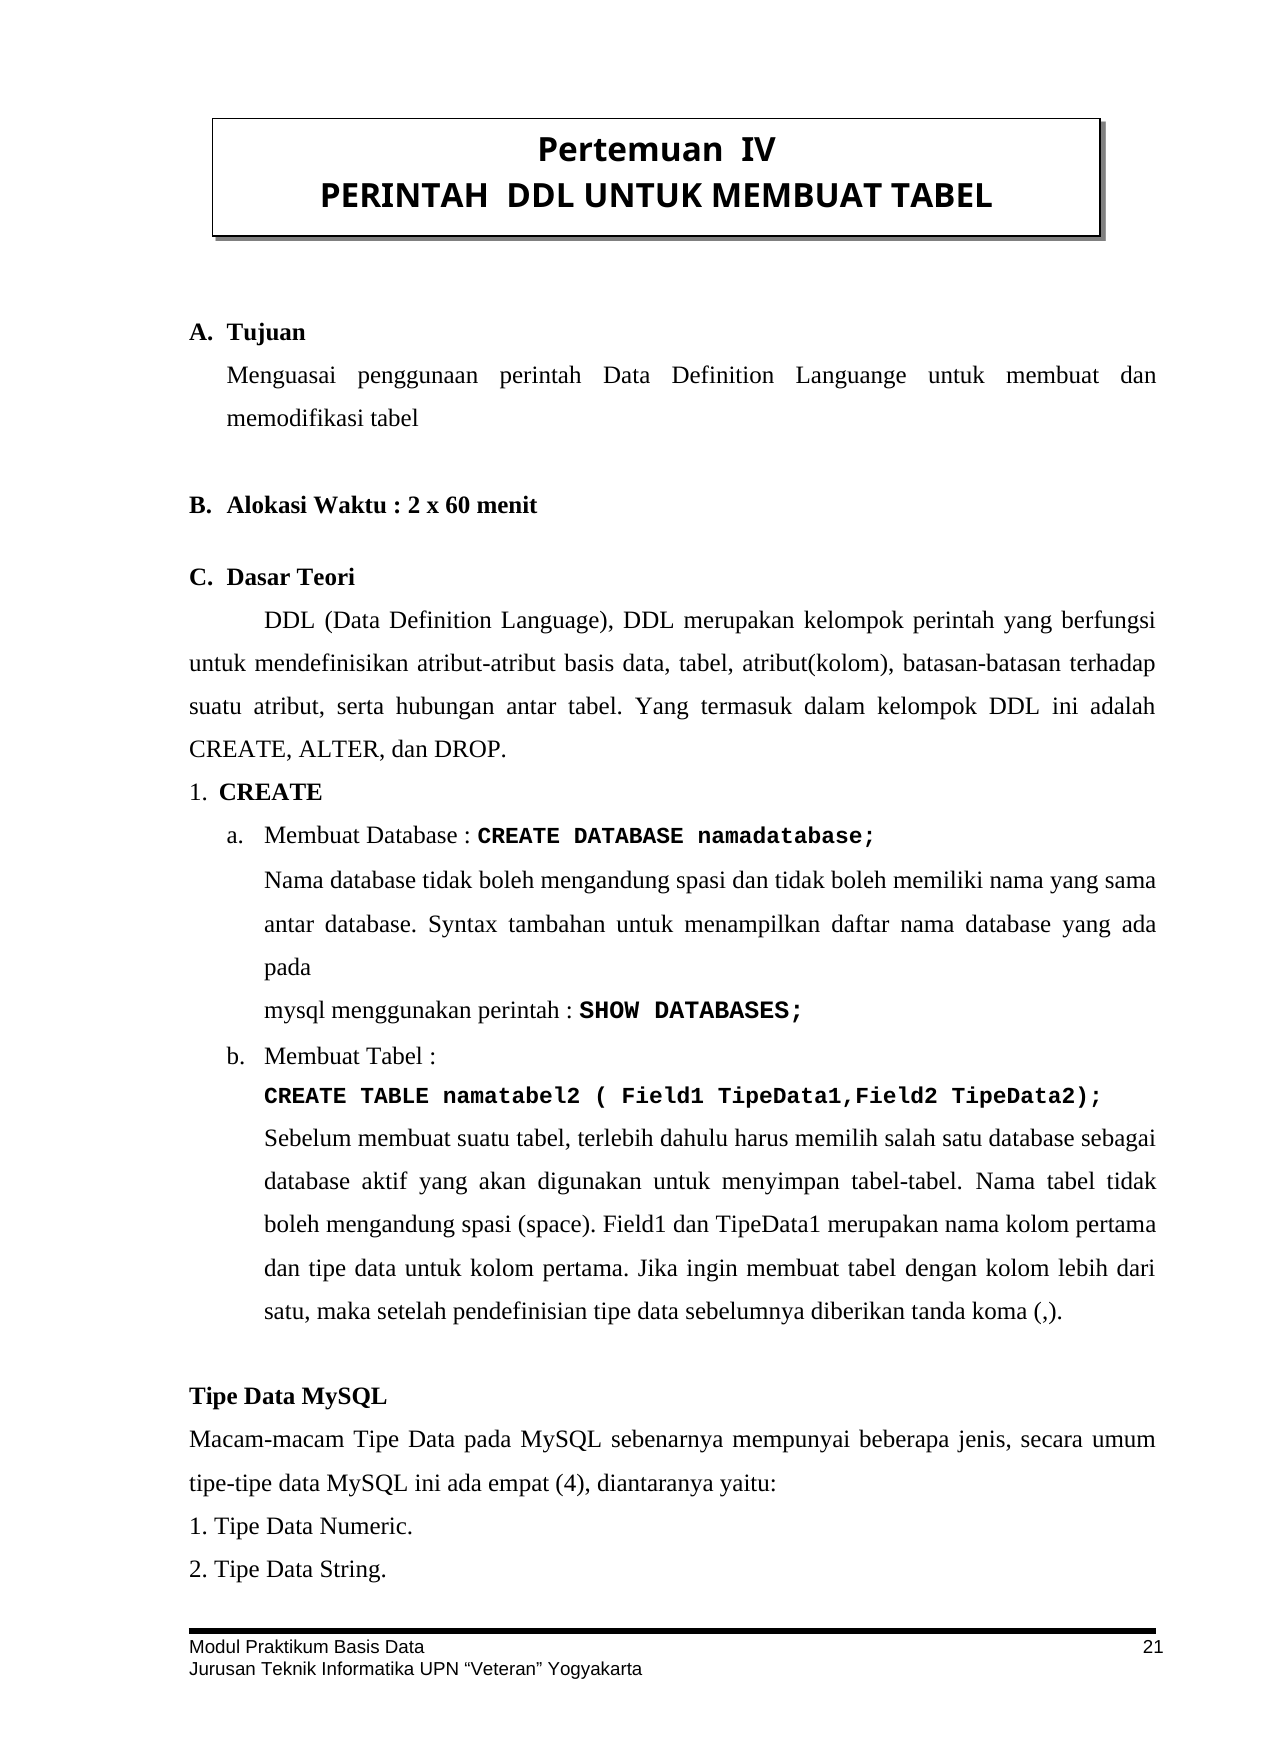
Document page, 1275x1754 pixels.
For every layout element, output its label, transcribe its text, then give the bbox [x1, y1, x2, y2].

text 2. Tipe Data String. [189, 1554, 1157, 1583]
list Nama database tidak boleh mengandung spasi dan tidak boleh memiliki nama yang sama antar database. Syntax tambahan untuk menampilkan daftar nama database yang ada pada [264, 866, 1157, 981]
list Alokasi Waktu : 2 x 60 menit [189, 490, 1157, 518]
list Tujuan [189, 317, 1157, 346]
list mysql menggunakan perintah : SHOW DATABASES; [264, 995, 1157, 1026]
text DDL (Data Definition Language), DDL merupakan kelompok perintah yang berfungsi untuk mendefinisikan atribut-atribut basis data, tabel, atribut(kolom), batasan-batasan terhadap suatu atribut, serta hubungan antar tabel. Yang termasuk dalam kelompok DDL ini adalah CREATE, ALTER, dan DROP. [189, 605, 1157, 763]
text 1. CREATE [189, 777, 1157, 806]
list Membuat Tabel : [226, 1041, 1157, 1070]
list Membuat Database : CREATE DATABASE namadatabase; [226, 820, 1157, 851]
list CREATE TABLE namatabel2 ( Field1 TipeData1,Field2 TipeData2); [264, 1084, 1157, 1110]
text Menguasai penggunaan perintah Data Definition Languange untuk membuat dan memodifikasi tabel [226, 360, 1157, 432]
text Tipe Data MySQL [189, 1381, 1157, 1410]
text 1. Tipe Data Numeric. [189, 1511, 1157, 1539]
list Dasar Teori [189, 562, 1157, 590]
list Sebelum membuat suatu tabel, terlebih dahulu harus memilih salah satu database sebagai database aktif yang akan digunakan untuk menyimpan tabel-tabel. Nama tabel tidak boleh mengandung spasi (space). Field1 dan TipeData1 merupakan nama kolom pertama dan tipe data untuk kolom pertama. Jika ingin membuat tabel dengan kolom lebih dari satu, maka setelah pendefinisian tipe data sebelumnya diberikan tanda koma (,). [264, 1123, 1157, 1324]
text Macam-macam Tipe Data pada MySQL sebenarnya mempunyai beberapa jenis, secara umum tipe-tipe data MySQL ini ada empat (4), diantaranya yaitu: [189, 1424, 1157, 1496]
